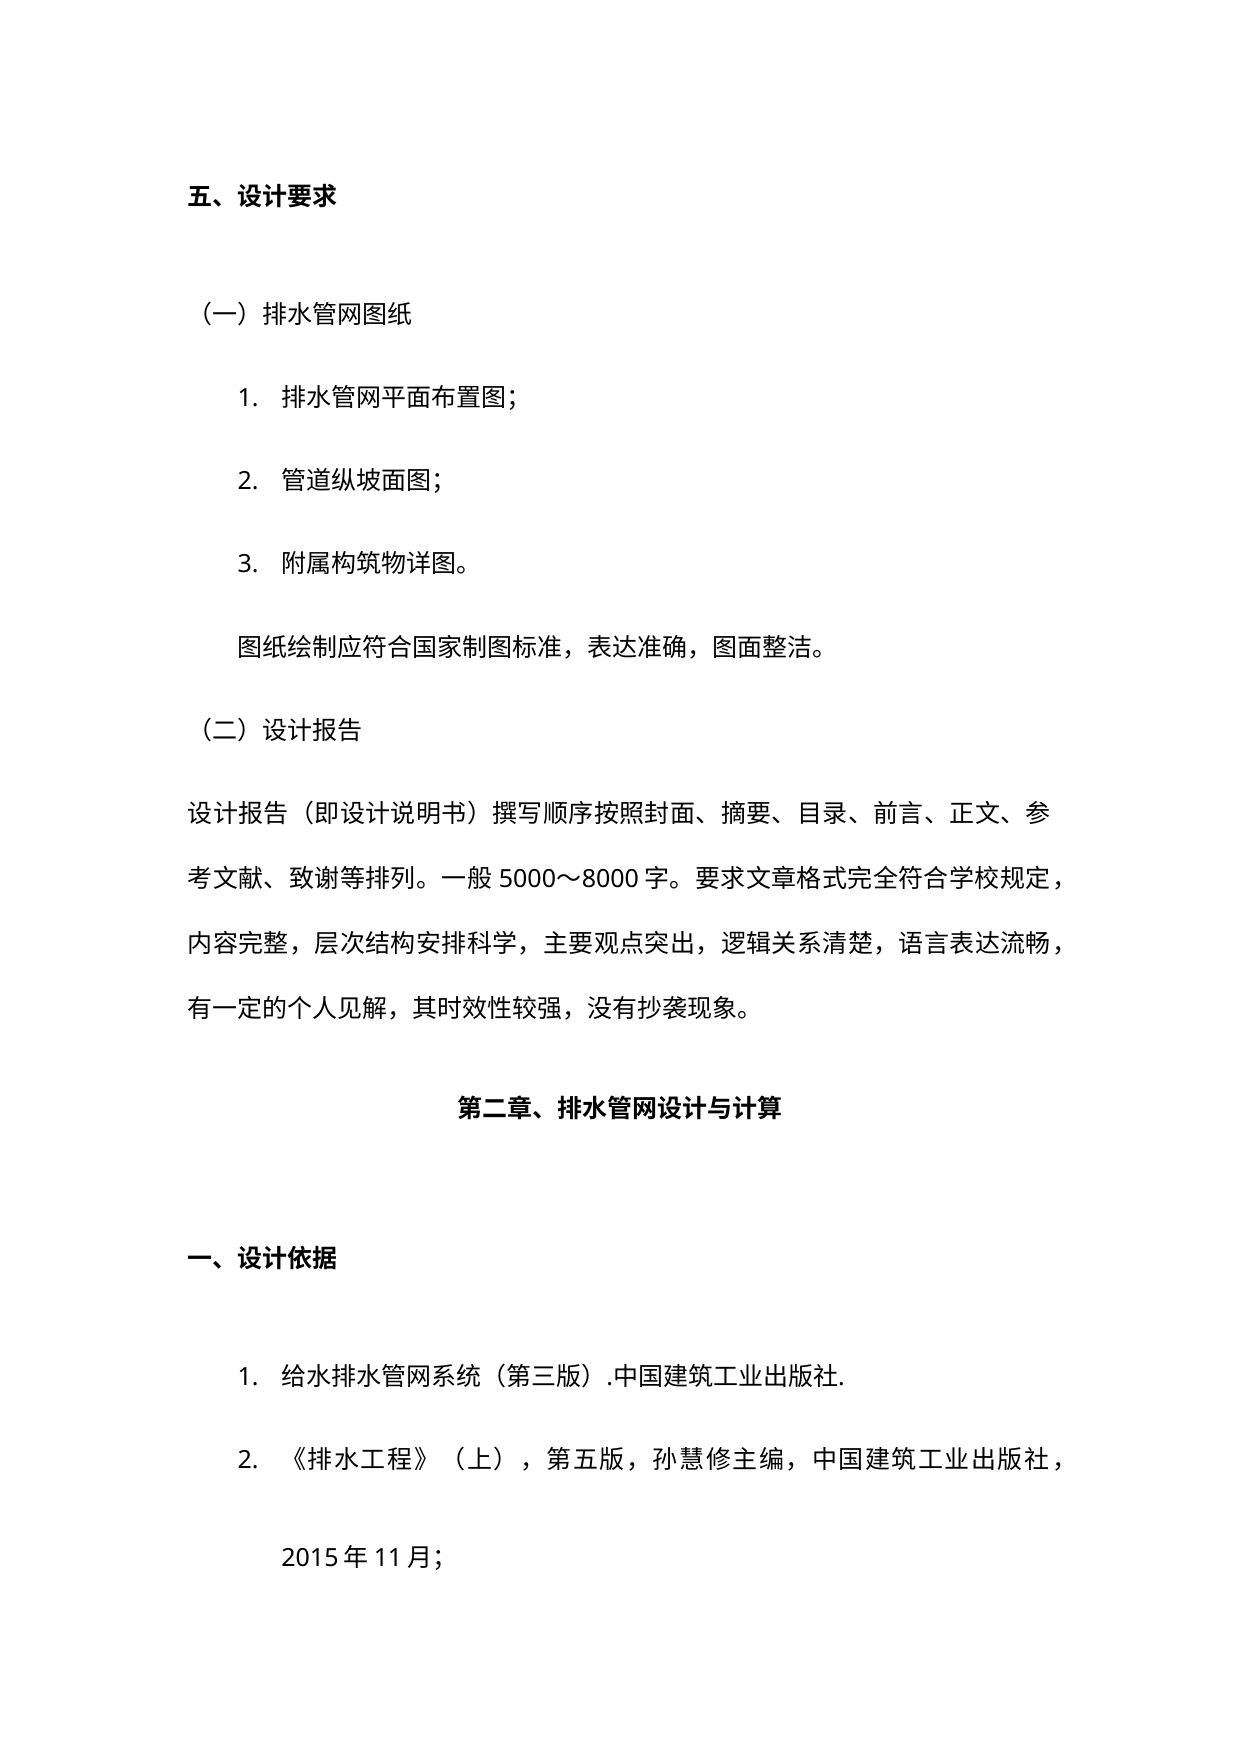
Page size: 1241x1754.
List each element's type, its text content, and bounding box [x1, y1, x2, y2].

list 管道纵坡面图； [237, 446, 1053, 511]
subtitle 一、设计依据 [187, 1224, 1053, 1289]
text （一）排水管网图纸 [187, 280, 1053, 345]
text （二）设计报告 [187, 696, 1053, 761]
text 设计报告（即设计说明书）撰写顺序按照封面、摘要、目录、前言、正文、参考文献、致谢等排列。一般5000～8000字。要求文章格式完全符合学校规定，内容完整，层次结构安排科学，主要观点突出，逻辑关系清楚，语言表达流畅，有一定的个人见解，其时效性较强，没有抄袭现象。 [187, 779, 1053, 1039]
list 《排水工程》（上），第五版，孙慧修主编，中国建筑工业出版社，2015年11月； [237, 1426, 1053, 1588]
list 附属构筑物详图。 [237, 529, 1053, 594]
list 给水排水管网系统（第三版）.中国建筑工业出版社. [237, 1342, 1053, 1407]
subtitle 第二章、排水管网设计与计算 [187, 1074, 1053, 1139]
text 图纸绘制应符合国家制图标准，表达准确，图面整洁。 [187, 613, 1053, 678]
list 排水管网平面布置图； [237, 363, 1053, 428]
subtitle 五、设计要求 [187, 162, 1053, 227]
